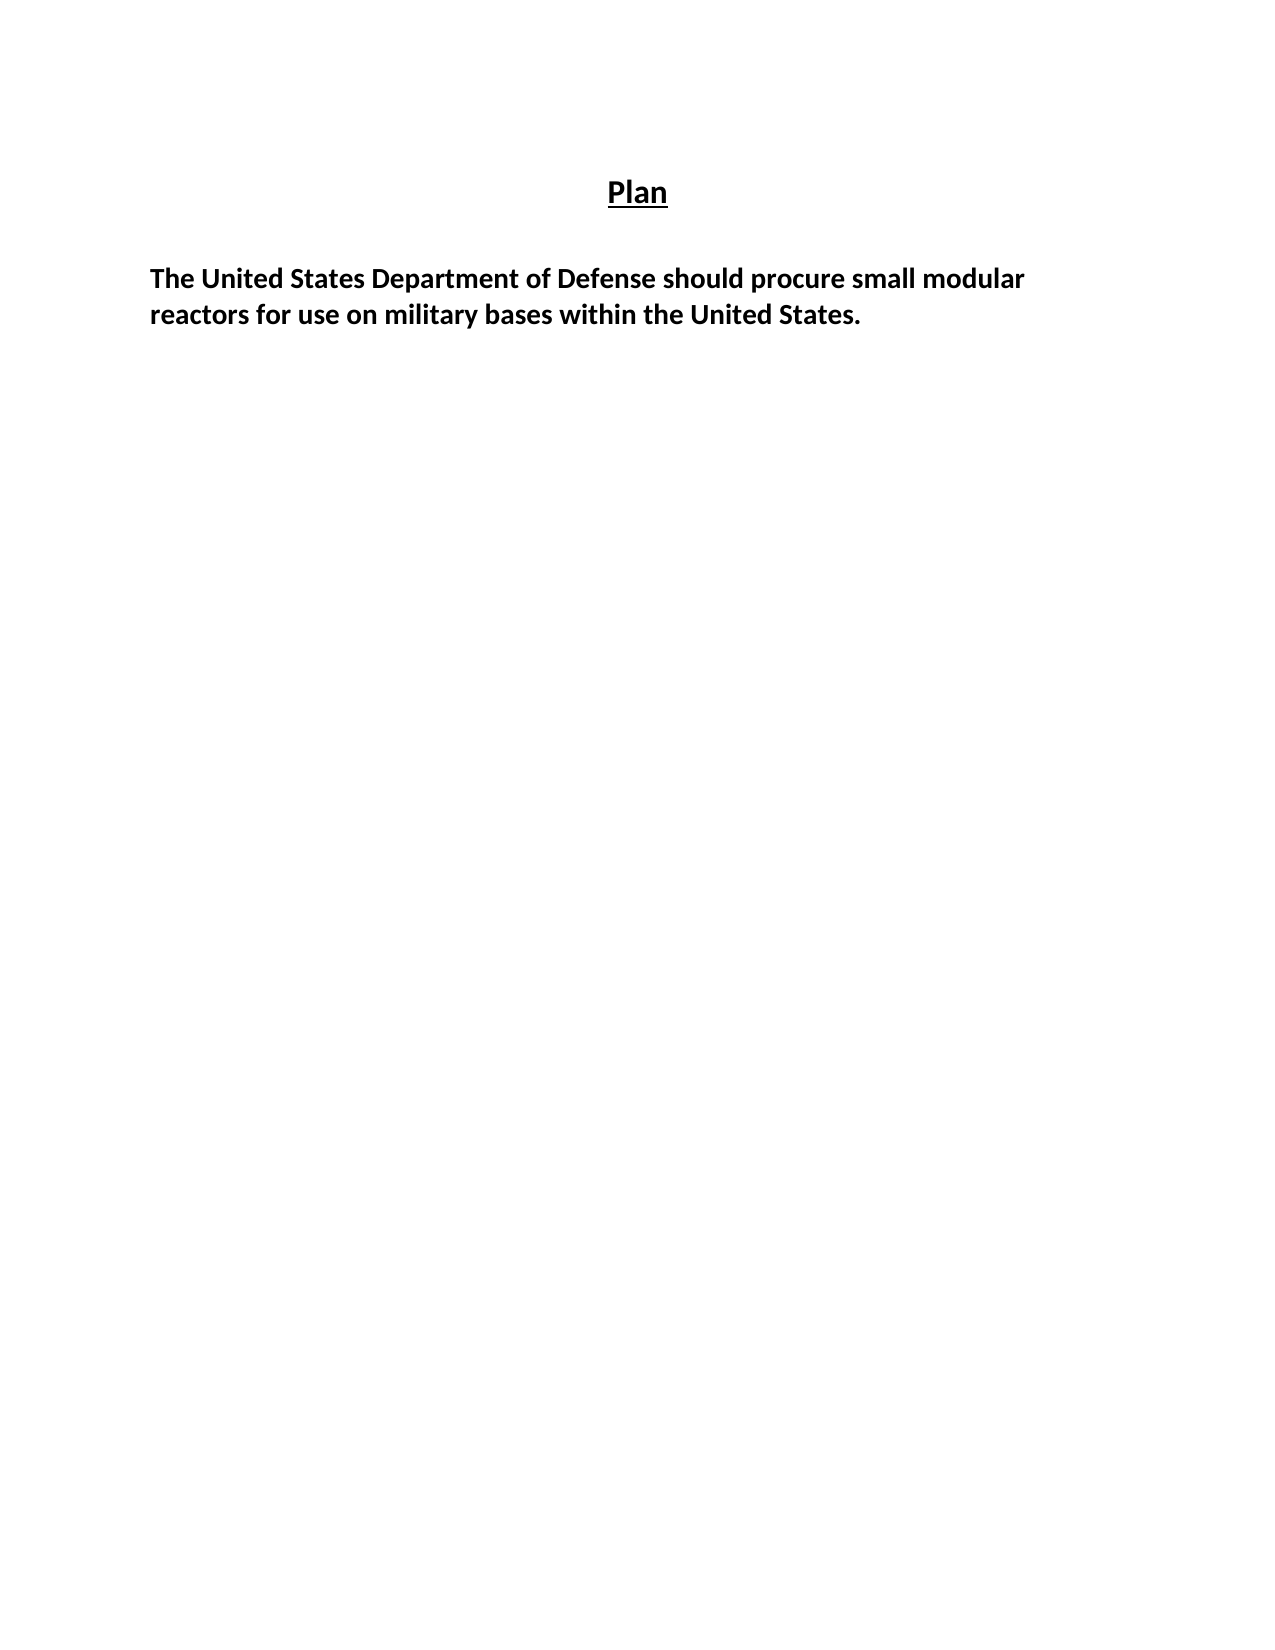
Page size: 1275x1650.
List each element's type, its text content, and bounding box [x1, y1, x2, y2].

subtitle Plan [150, 171, 1125, 212]
subtitle The United States Department of Defense should procure small modular reactors for use on military bases within the United States. [150, 260, 1125, 332]
